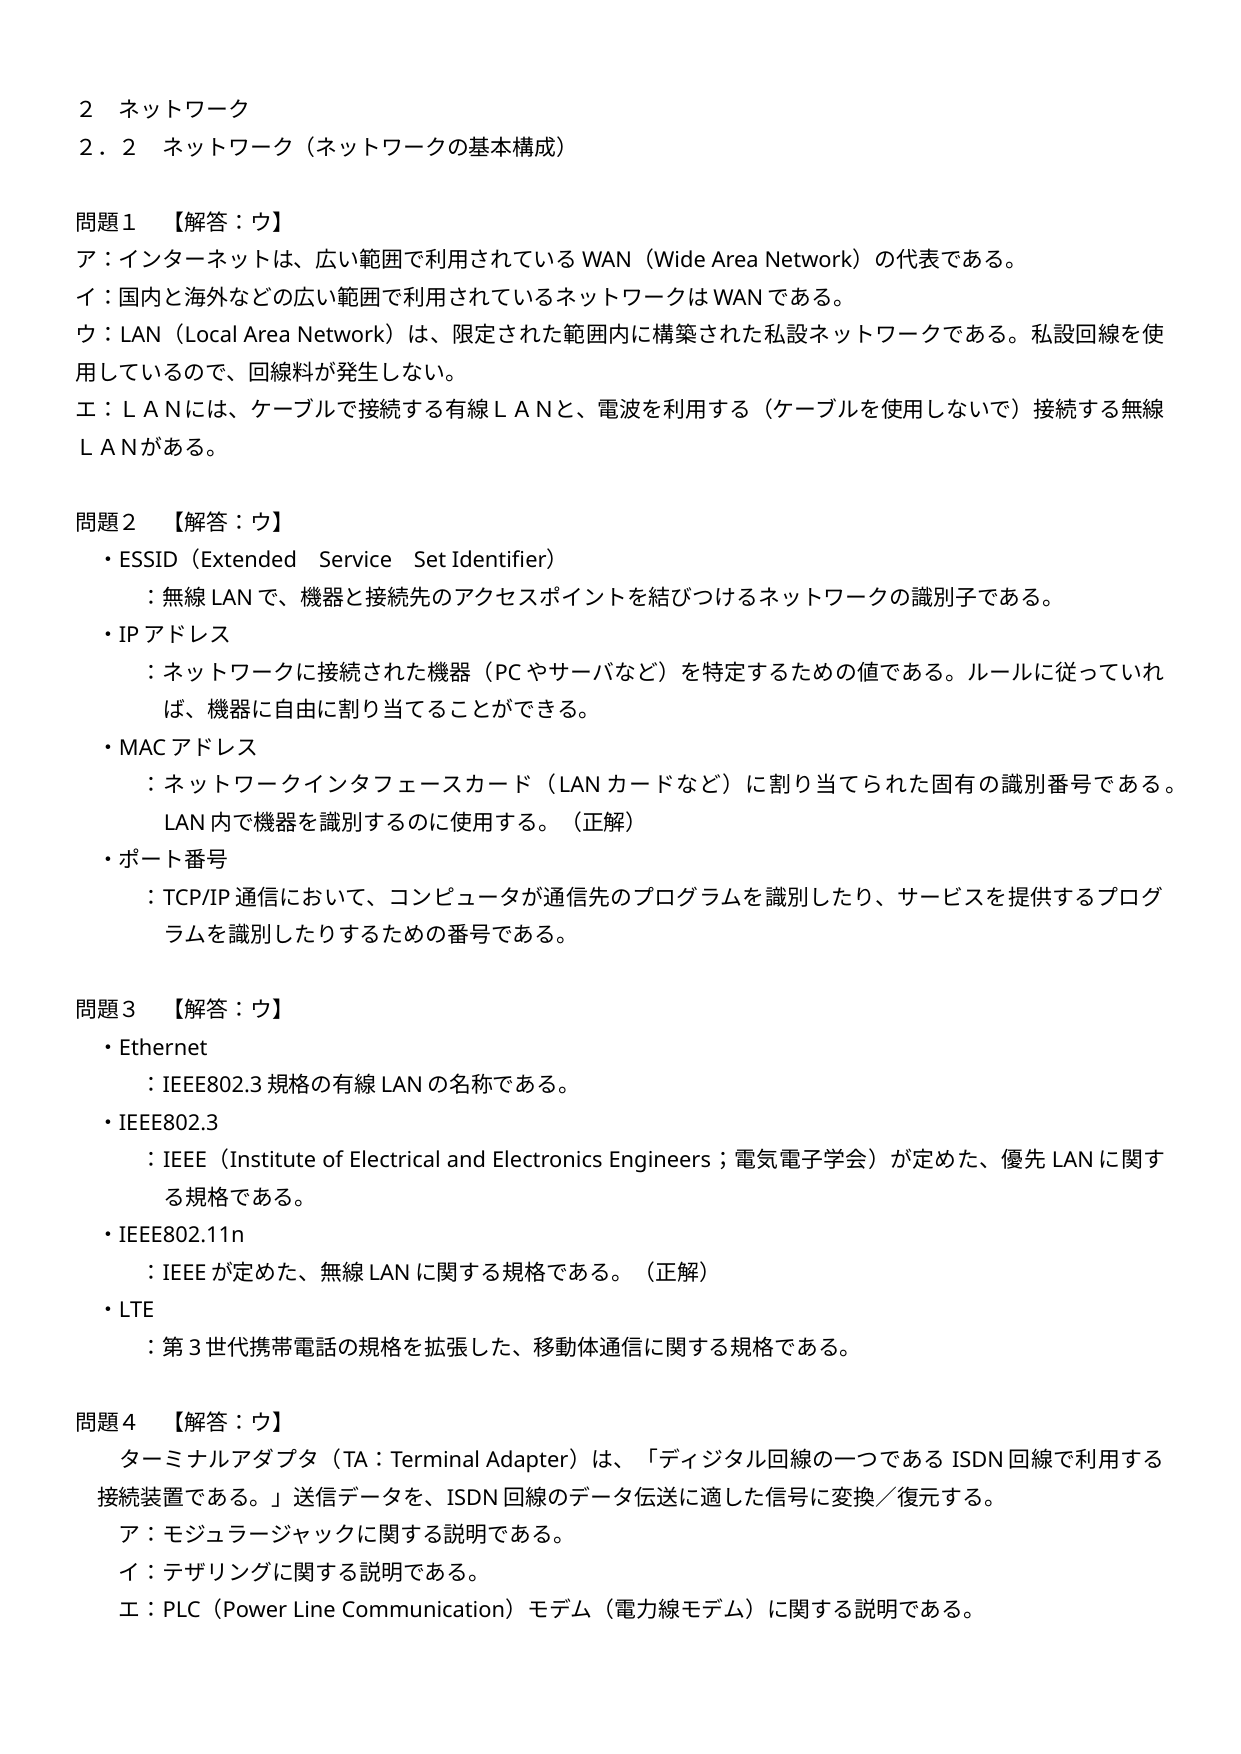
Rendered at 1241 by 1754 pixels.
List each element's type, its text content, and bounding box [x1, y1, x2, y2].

text イ：国内と海外などの広い範囲で利用されているネットワークはWANである。 [75, 277, 1165, 314]
text ：IEEE（Institute of Electrical and Electronics Engineers；電気電子学会）が定めた、優先LANに関する規格である。 [141, 1139, 1165, 1214]
text ・IEEE802.11n [97, 1214, 1165, 1252]
text 問題３ 【解答：ウ】 [75, 989, 1165, 1027]
text ：TCP/IP通信において、コンピュータが通信先のプログラムを識別したり、サービスを提供するプログラムを識別したりするための番号である。 [141, 877, 1165, 952]
text ：ネットワークに接続された機器（PCやサーバなど）を特定するための値である。ルールに従っていれば、機器に自由に割り当てることができる。 [141, 652, 1165, 727]
text イ：テザリングに関する説明である。 [119, 1552, 1165, 1589]
text ア：インターネットは、広い範囲で利用されているWAN（Wide Area Network）の代表である。 [75, 239, 1165, 277]
text ：IEEEが定めた、無線LANに関する規格である。（正解） [141, 1252, 1165, 1289]
text ・MACアドレス [97, 727, 1165, 764]
text ・ESSID（Extended Service Set Identifier） [97, 539, 1165, 577]
text ・IEEE802.3 [97, 1102, 1165, 1139]
text ２．２ ネットワーク（ネットワークの基本構成） [75, 127, 1165, 164]
text 問題２ 【解答：ウ】 [75, 502, 1165, 539]
text ターミナルアダプタ（TA：Terminal Adapter）は、「ディジタル回線の一つであるISDN回線で利用する接続装置である。」送信データを、ISDN回線のデータ伝送に適した信号に変換／復元する。 [97, 1439, 1165, 1514]
text ：無線LANで、機器と接続先のアクセスポイントを結びつけるネットワークの識別子である。 [141, 577, 1165, 614]
text ウ：LAN（Local Area Network）は、限定された範囲内に構築された私設ネットワークである。私設回線を使用しているので、回線料が発生しない。 [75, 314, 1165, 389]
text ・IPアドレス [97, 614, 1165, 652]
text ・ポート番号 [97, 839, 1165, 877]
text エ：PLC（Power Line Communication）モデム（電力線モデム）に関する説明である。 [119, 1589, 1165, 1627]
text ・Ethernet [97, 1027, 1165, 1064]
text 問題４ 【解答：ウ】 [75, 1402, 1165, 1439]
text ア：モジュラージャックに関する説明である。 [119, 1514, 1165, 1552]
text ２ ネットワーク [75, 89, 1165, 127]
text ：ネットワークインタフェースカード（LANカードなど）に割り当てられた固有の識別番号である。LAN内で機器を識別するのに使用する。（正解） [141, 764, 1165, 839]
text ：IEEE802.3規格の有線LANの名称である。 [141, 1064, 1165, 1102]
text ：第3世代携帯電話の規格を拡張した、移動体通信に関する規格である。 [141, 1327, 1165, 1364]
text 問題１ 【解答：ウ】 [75, 202, 1165, 239]
text ・LTE [97, 1289, 1165, 1327]
text エ：ＬＡＮには、ケーブルで接続する有線ＬＡＮと、電波を利用する（ケーブルを使用しないで）接続する無線ＬＡＮがある。 [75, 389, 1165, 464]
